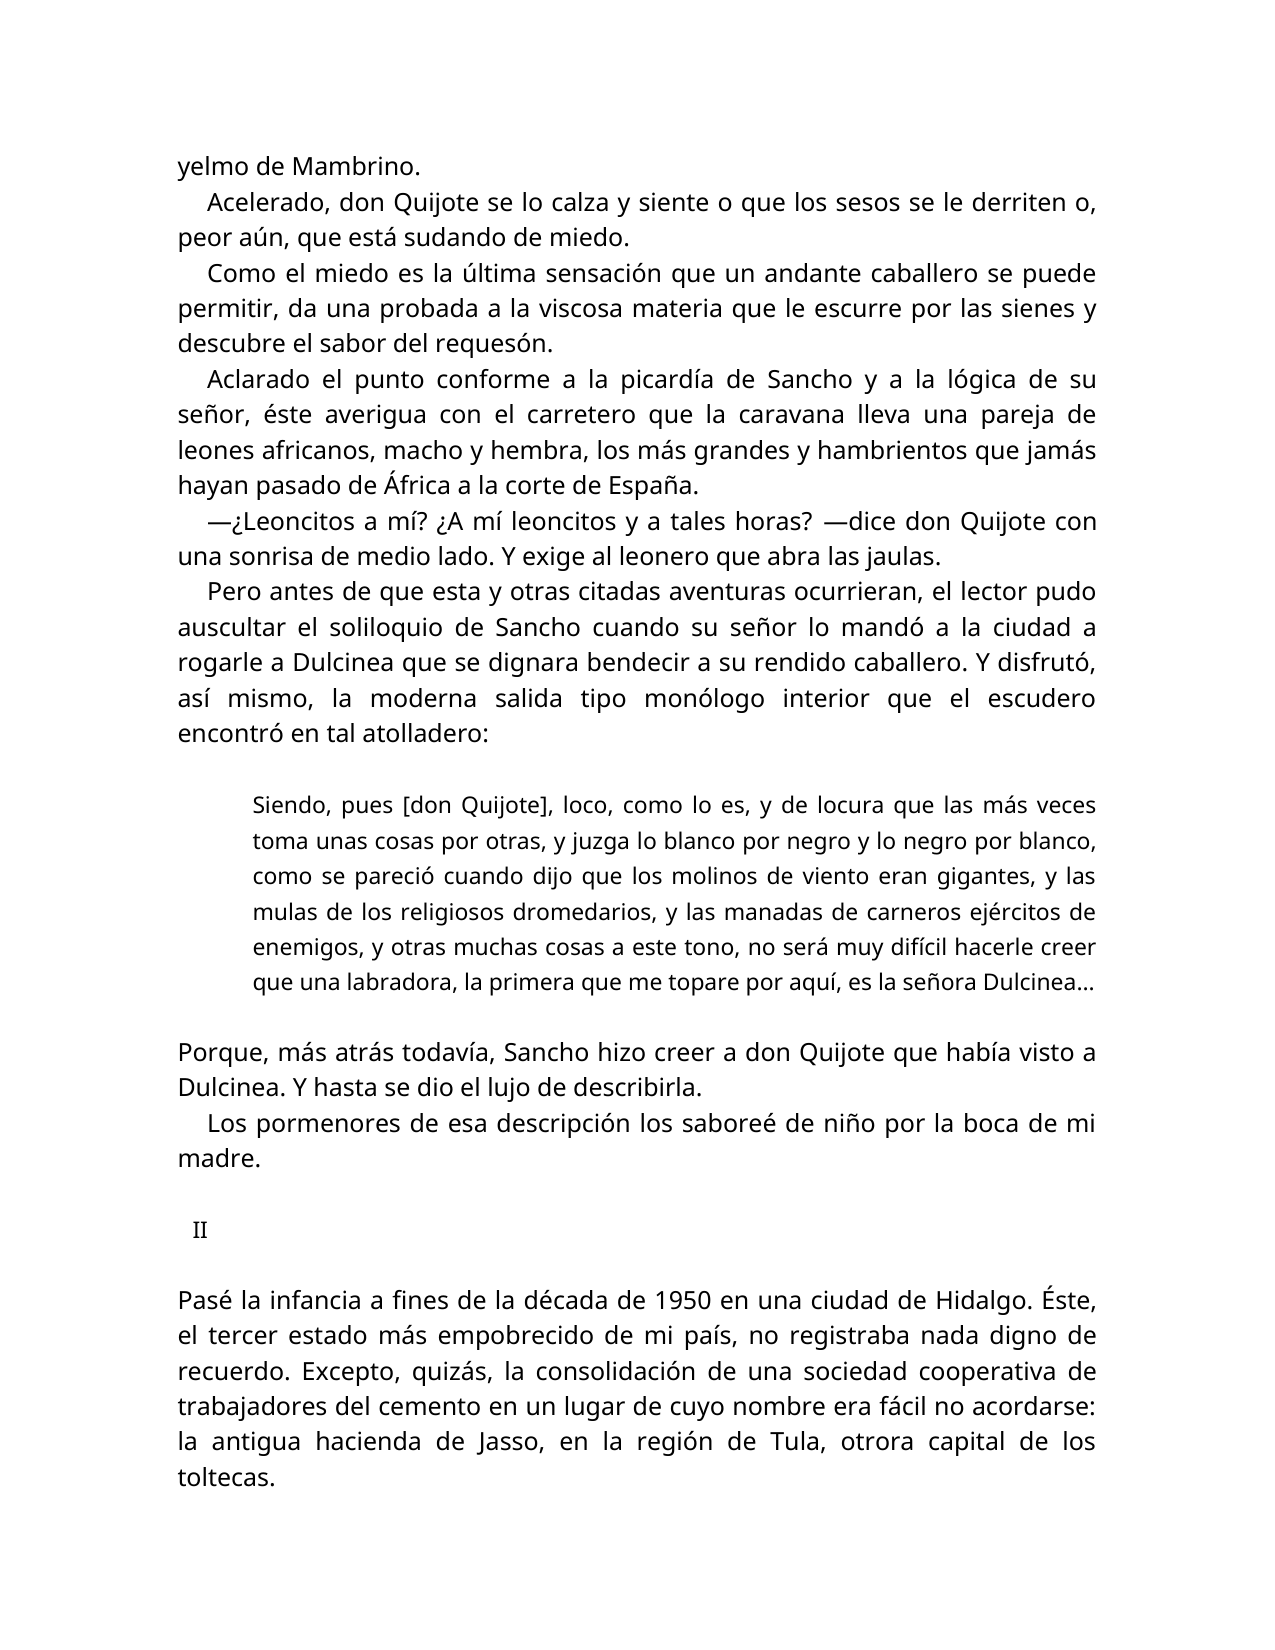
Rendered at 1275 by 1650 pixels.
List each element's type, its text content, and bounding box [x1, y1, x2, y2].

text —¿Leoncitos a mí? ¿A mí leoncitos y a tales horas? —dice don Quijote con una sonrisa de medio lado. Y exige al leonero que abra las jaulas. [177, 502, 1098, 573]
text Aclarado el punto conforme a la picardía de Sancho y a la lógica de su señor, éste averigua con el carretero que la caravana lleva una pareja de leones africanos, macho y hembra, los más grandes y hambrientos que jamás hayan pasado de África a la corte de España. [177, 360, 1098, 502]
text Como el miedo es la última sensación que un andante caballero se puede permitir, da una probada a la viscosa materia que le escurre por las sienes y descubre el sabor del requesón. [177, 254, 1098, 360]
text Porque, más atrás todavía, Sancho hizo creer a don Quijote que había visto a Dulcinea. Y hasta se dio el lujo de describirla. [177, 1033, 1098, 1104]
text Siendo, pues [don Quijote], loco, como lo es, y de locura que las más veces toma unas cosas por otras, y juzga lo blanco por negro y lo negro por blanco, como se pareció cuando dijo que los molinos de viento eran gigantes, y las mulas de los religiosos dromedarios, y las manadas de carneros ejércitos de enemigos, y otras muchas cosas a este tono, no será muy difícil hacerle creer que una labradora, la primera que me topare por aquí, es la señora Dulcinea… [252, 785, 1098, 998]
text Acelerado, don Quijote se lo calza y siente o que los sesos se le derriten o, peor aún, que está sudando de miedo. [177, 183, 1098, 254]
text Los pormenores de esa descripción los saboreé de niño por la boca de mi madre. [177, 1104, 1098, 1175]
text Pero antes de que esta y otras citadas aventuras ocurrieran, el lector pudo auscultar el soliloquio de Sancho cuando su señor lo mandó a la ciudad a rogarle a Dulcinea que se dignara bendecir a su rendido caballero. Y disfrutó, así mismo, la moderna salida tipo monólogo interior que el escudero encontró en tal atolladero: [177, 573, 1098, 750]
text Pasé la infancia a fines de la década de 1950 en una ciudad de Hidalgo. Éste, el tercer estado más empobrecido de mi país, no registraba nada digno de recuerdo. Excepto, quizás, la consolidación de una sociedad cooperativa de trabajadores del cemento en un lugar de cuyo nombre era fácil no acordarse: la antigua hacienda de Jasso, en la región de Tula, otrora capital de los toltecas. [177, 1281, 1098, 1493]
text ii [192, 1210, 1098, 1246]
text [177, 148, 1098, 183]
